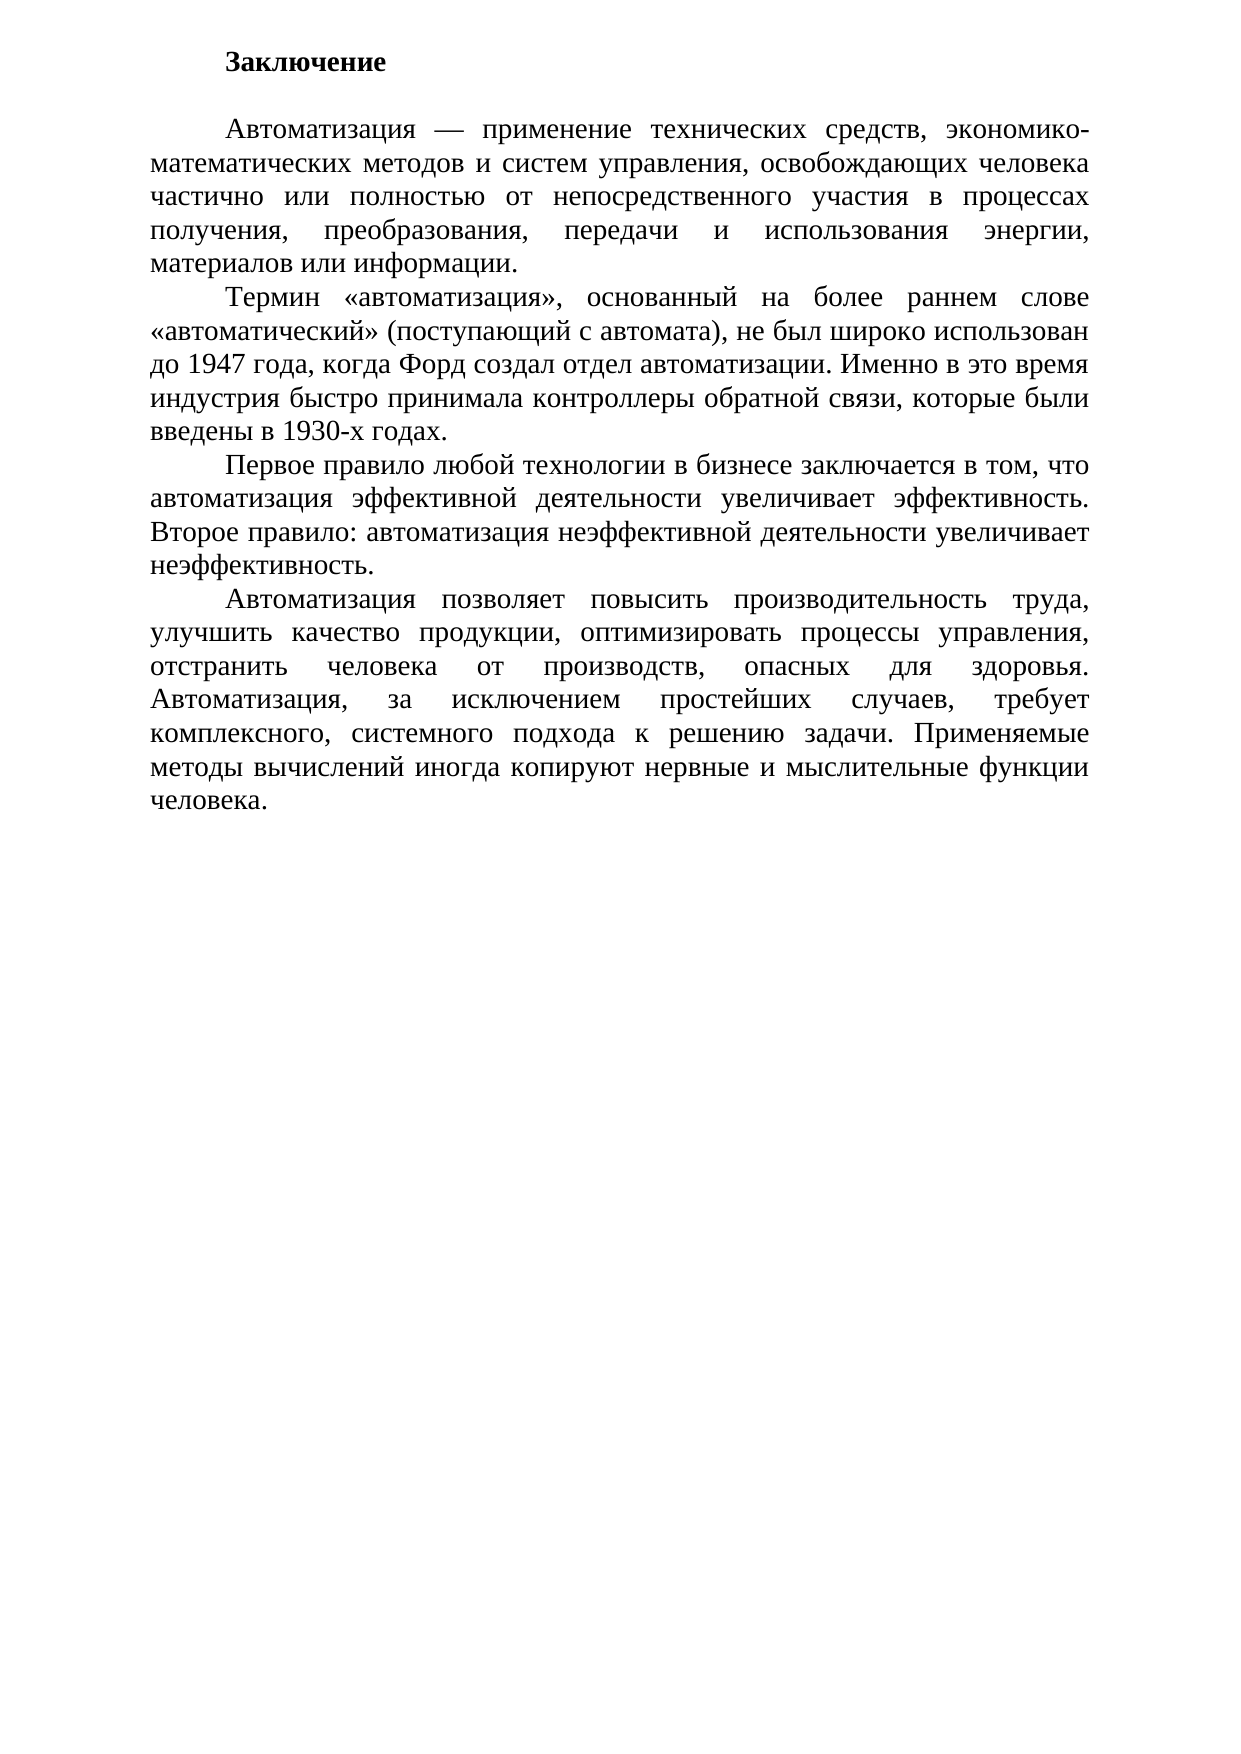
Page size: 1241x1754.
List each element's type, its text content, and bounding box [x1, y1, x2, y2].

text Заключение [150, 44, 1090, 78]
text Автоматизация позволяет повысить производительность труда, улучшить качество продукции, оптимизировать процессы управления, отстранить человека от производств, опасных для здоровья. Автоматизация, за исключением простейших случаев, требует комплексного, системного подхода к решению задачи. Применяемые методы вычислений иногда копируют нервные и мыслительные функции человека. [150, 581, 1090, 816]
text Термин «автоматизация», основанный на более раннем слове «автоматический» (поступающий с автомата), не был широко использован до 1947 года, когда Форд создал отдел автоматизации. Именно в это время индустрия быстро принимала контроллеры обратной связи, которые были введены в 1930-х годах. [150, 279, 1090, 447]
text Автоматизация — применение технических средств, экономико-математических методов и систем управления, освобождающих человека частично или полностью от непосредственного участия в процессах получения, преобразования, передачи и использования энергии, материалов или информации. [150, 111, 1090, 279]
text Первое правило любой технологии в бизнесе заключается в том, что автоматизация эффективной деятельности увеличивает эффективность. Второе правило: автоматизация неэффективной деятельности увеличивает неэффективность. [150, 447, 1090, 581]
